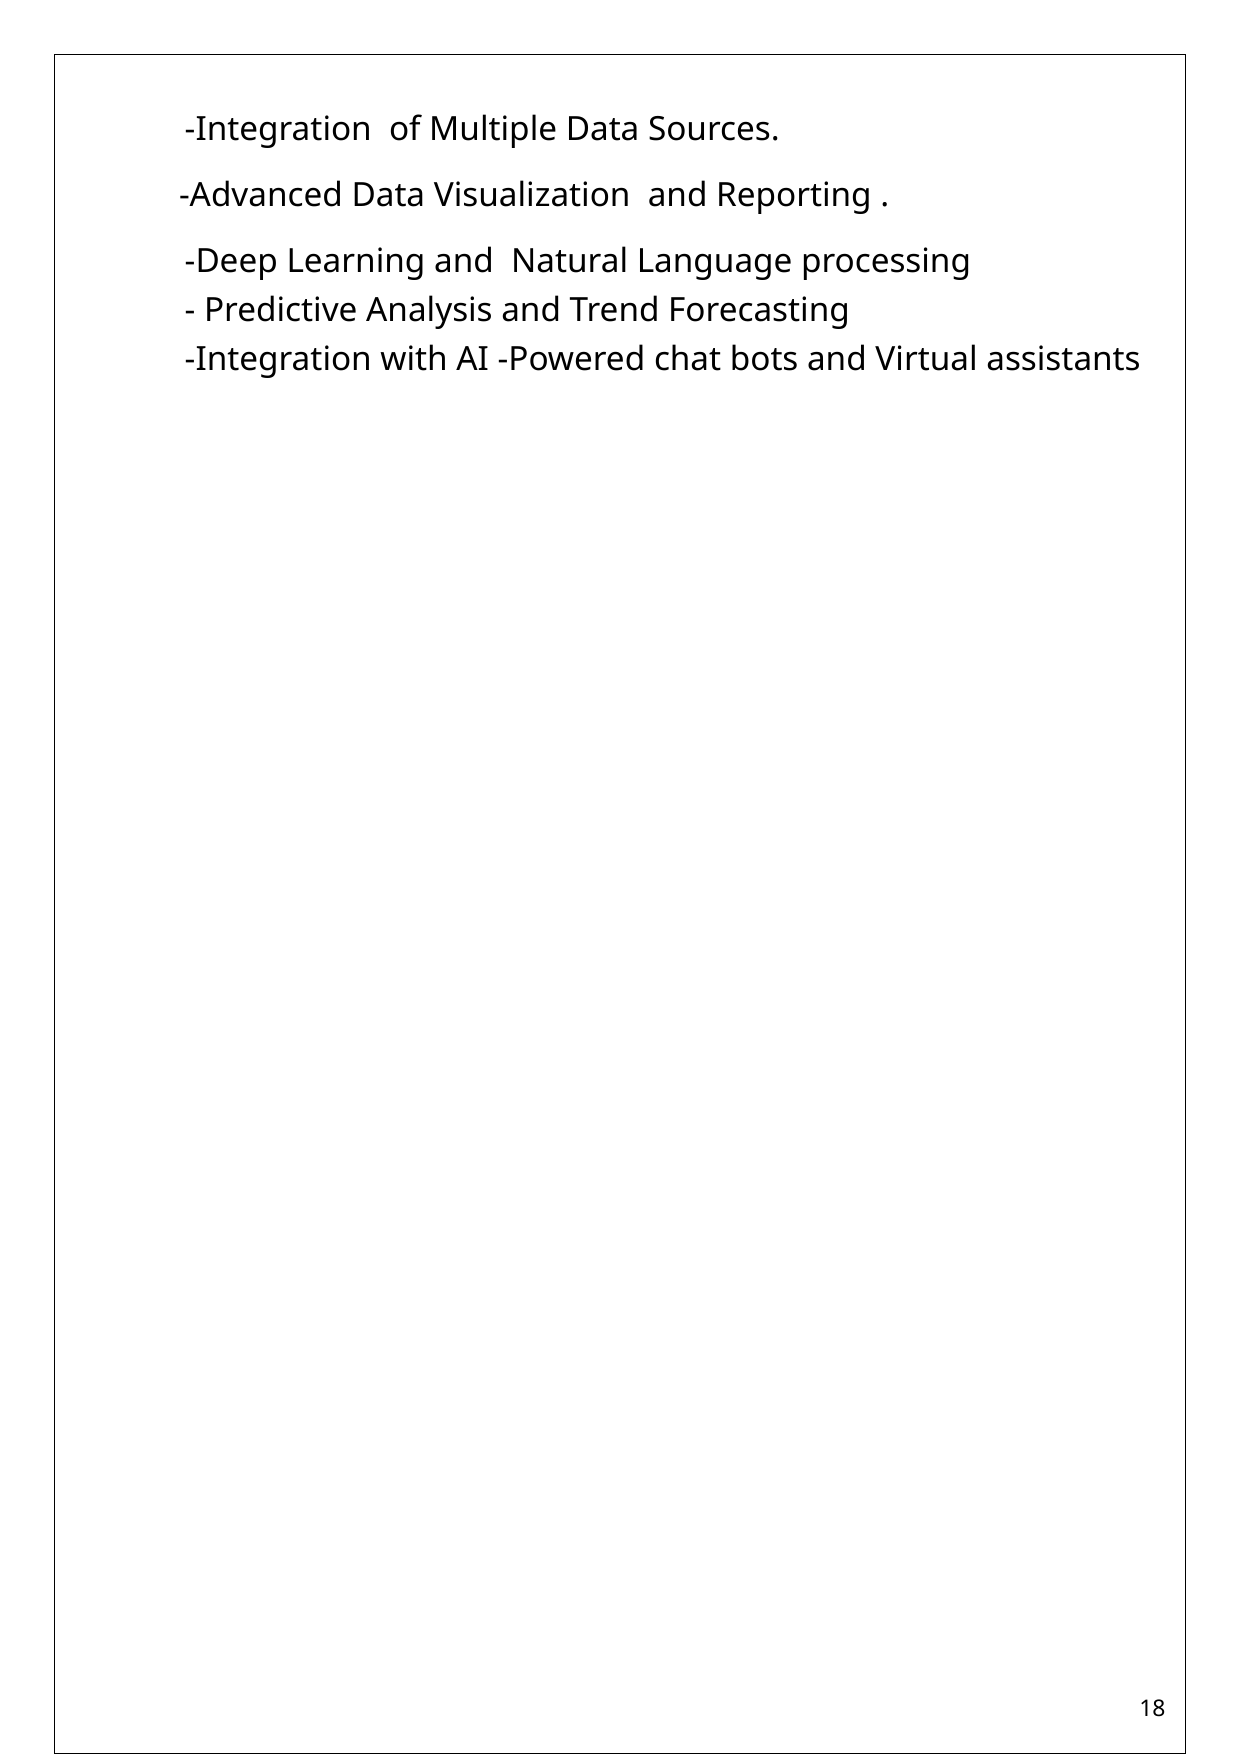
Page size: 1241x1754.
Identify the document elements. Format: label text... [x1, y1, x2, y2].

text -Advanced Data Visualization and Reporting . [75, 171, 1165, 216]
list -Integration of Multiple Data Sources. [150, 105, 1165, 151]
list -Integration with AI -Powered chat bots and Virtual assistants [150, 334, 1165, 380]
list - Predictive Analysis and Trend Forecasting [150, 285, 1165, 331]
list -Deep Learning and Natural Language processing [150, 236, 1165, 282]
